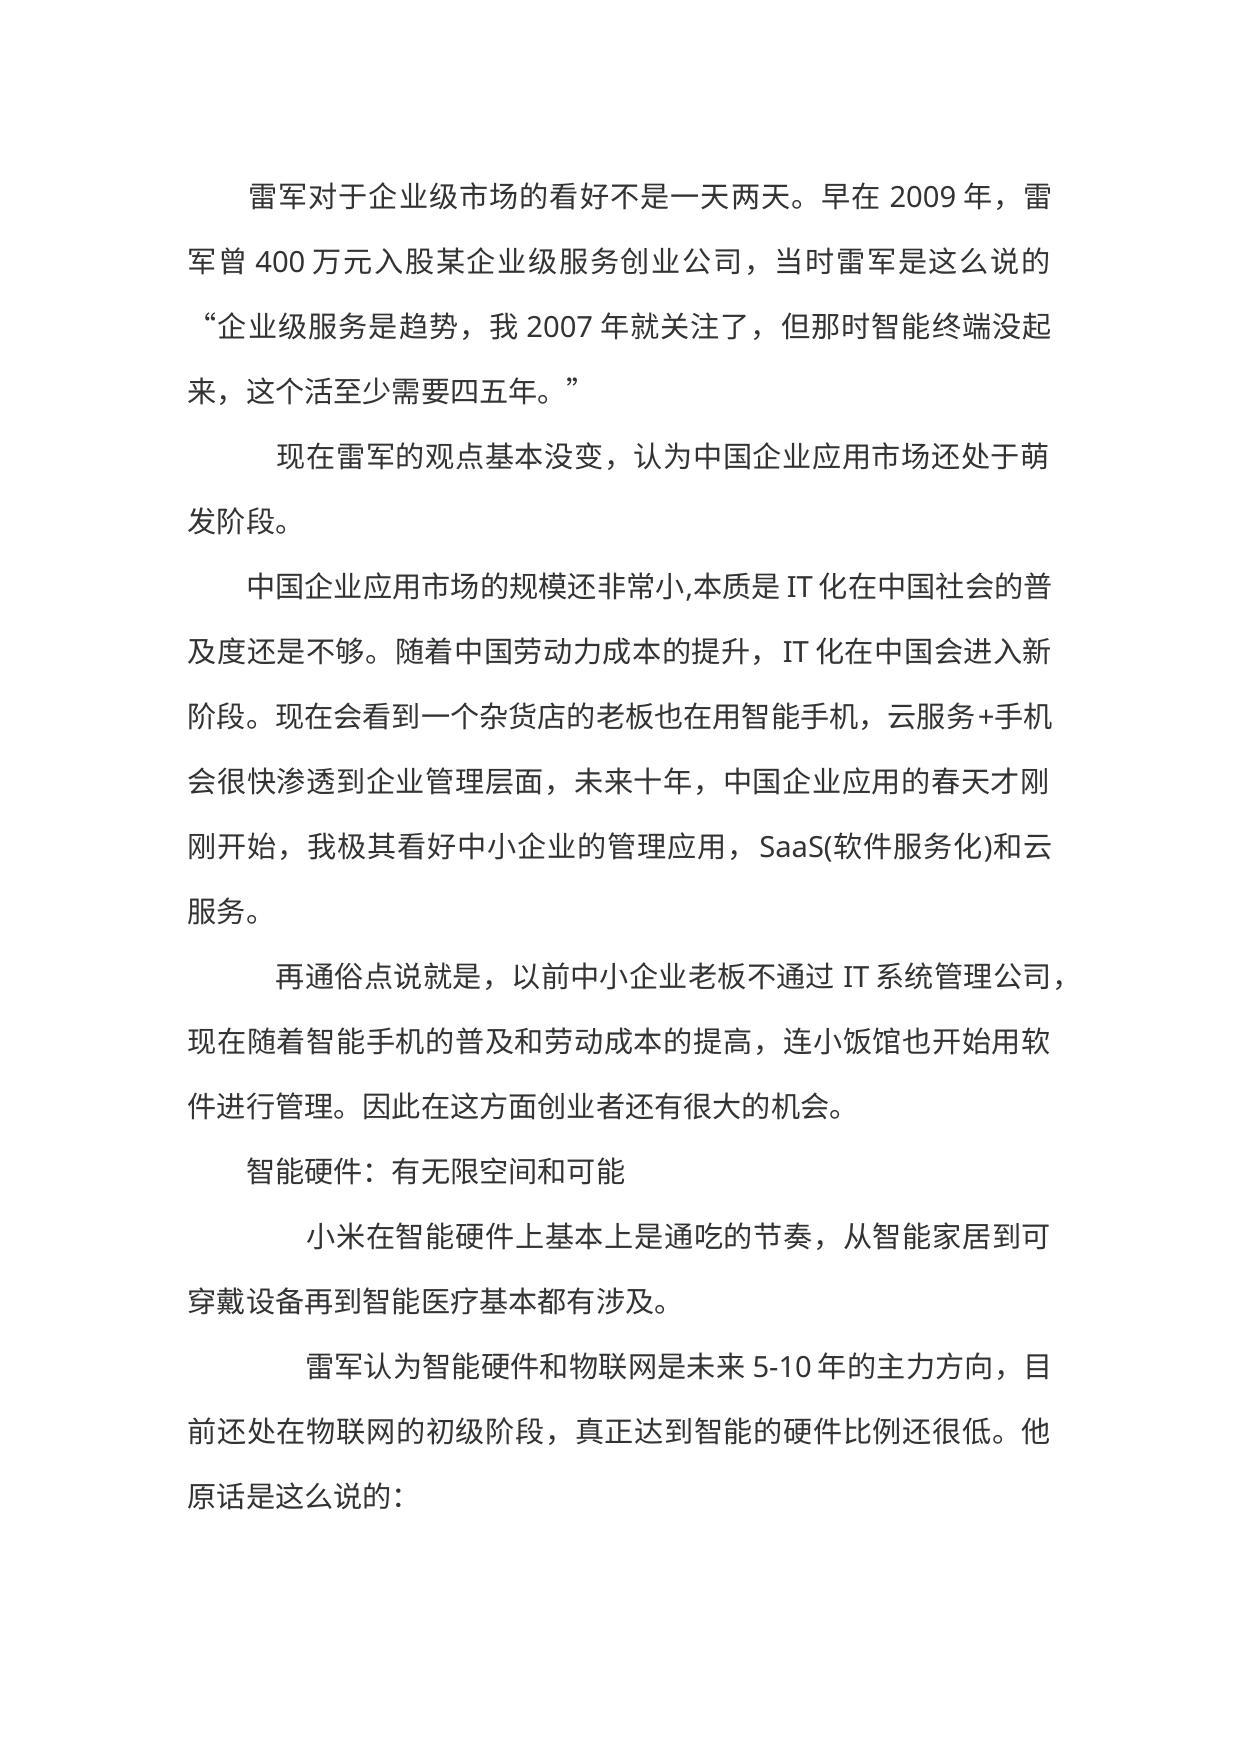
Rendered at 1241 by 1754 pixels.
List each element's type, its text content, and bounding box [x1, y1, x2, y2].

text 中国企业应用市场的规模还非常小,本质是IT化在中国社会的普及度还是不够。随着中国劳动力成本的提升，IT化在中国会进入新阶段。现在会看到一个杂货店的老板也在用智能手机，云服务+手机会很快渗透到企业管理层面，未来十年，中国企业应用的春天才刚刚开始，我极其看好中小企业的管理应用，SaaS(软件服务化)和云服务。 [187, 552, 1053, 942]
text 现在雷军的观点基本没变，认为中国企业应用市场还处于萌发阶段。 [187, 422, 1053, 552]
text 再通俗点说就是，以前中小企业老板不通过IT系统管理公司，现在随着智能手机的普及和劳动成本的提高，连小饭馆也开始用软件进行管理。因此在这方面创业者还有很大的机会。 [187, 942, 1053, 1137]
text 雷军认为智能硬件和物联网是未来5-10年的主力方向，目前还处在物联网的初级阶段，真正达到智能的硬件比例还很低。他原话是这么说的： [187, 1332, 1053, 1527]
text 雷军对于企业级市场的看好不是一天两天。早在2009年，雷军曾400万元入股某企业级服务创业公司，当时雷军是这么说的“企业级服务是趋势，我2007年就关注了，但那时智能终端没起来，这个活至少需要四五年。” [187, 162, 1053, 422]
text 小米在智能硬件上基本上是通吃的节奏，从智能家居到可穿戴设备再到智能医疗基本都有涉及。 [187, 1202, 1053, 1332]
text 智能硬件：有无限空间和可能 [187, 1137, 1053, 1202]
